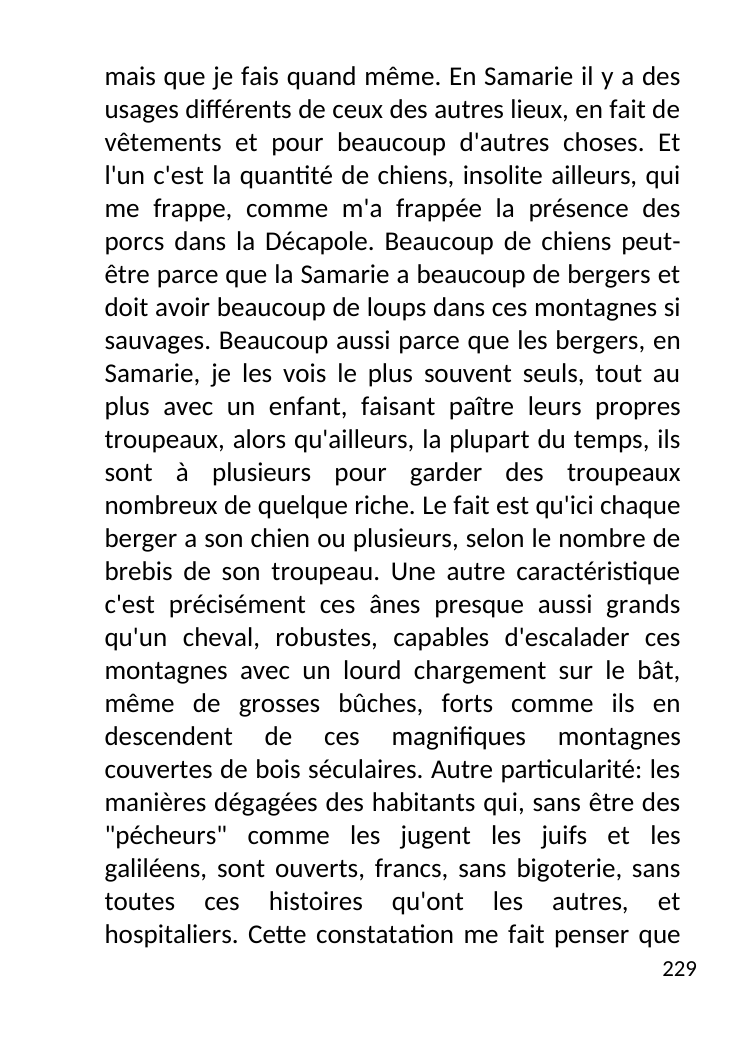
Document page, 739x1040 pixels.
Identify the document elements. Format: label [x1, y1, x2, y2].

text [104, 59, 681, 951]
